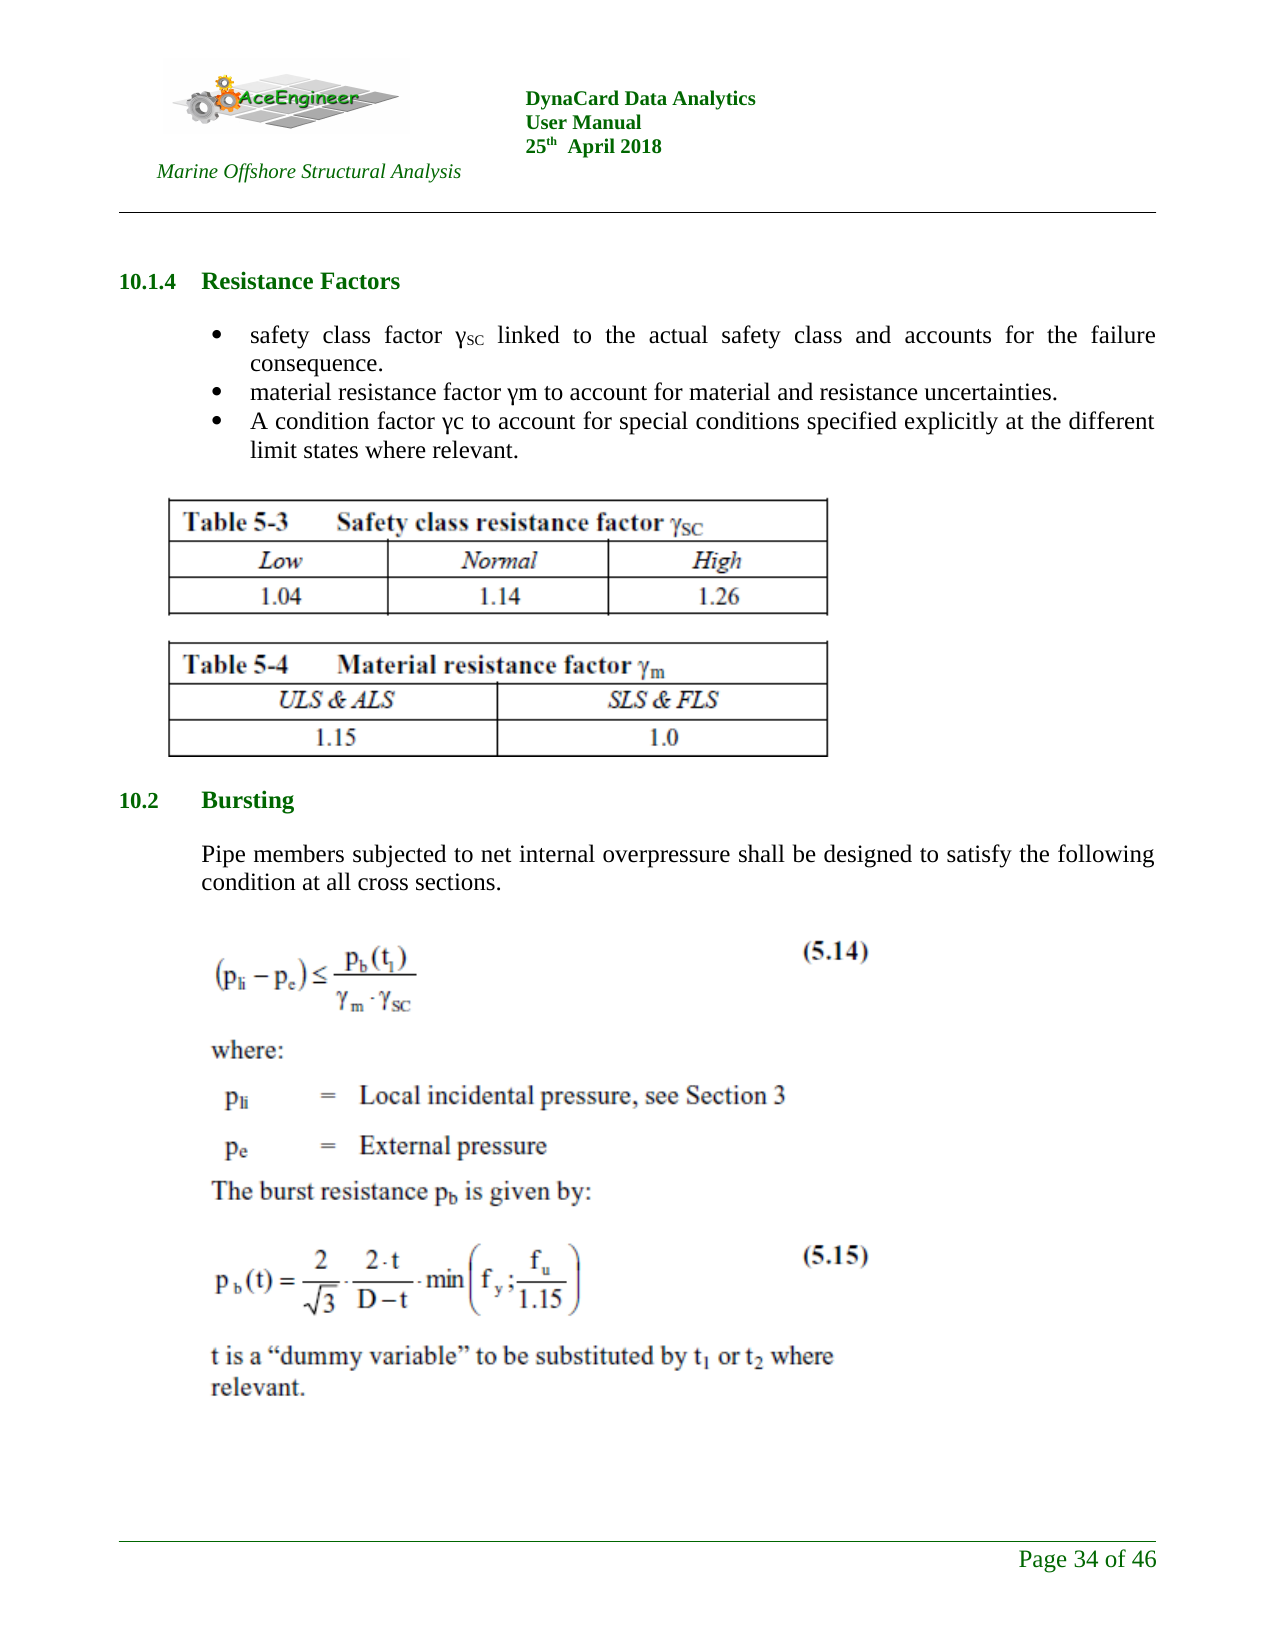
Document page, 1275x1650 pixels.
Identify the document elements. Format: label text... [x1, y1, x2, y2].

picture [163, 58, 410, 134]
list A condition factor γc to account for special conditions specified explicitly at the different limit states where relevant. [212, 406, 1156, 463]
text Pipe members subjected to net internal overpressure shall be designed to satisfy the following condition at all cross sections. [201, 839, 1156, 896]
picture [201, 925, 897, 1407]
list safety class factor γSC linked to the actual safety class and accounts for the failure consequence. [212, 320, 1156, 377]
picture [167, 492, 833, 757]
subtitle Bursting [118, 785, 1156, 814]
list material resistance factor γm to account for material and resistance uncertainties. [212, 377, 1156, 406]
subtitle Resistance Factors [118, 266, 1156, 295]
